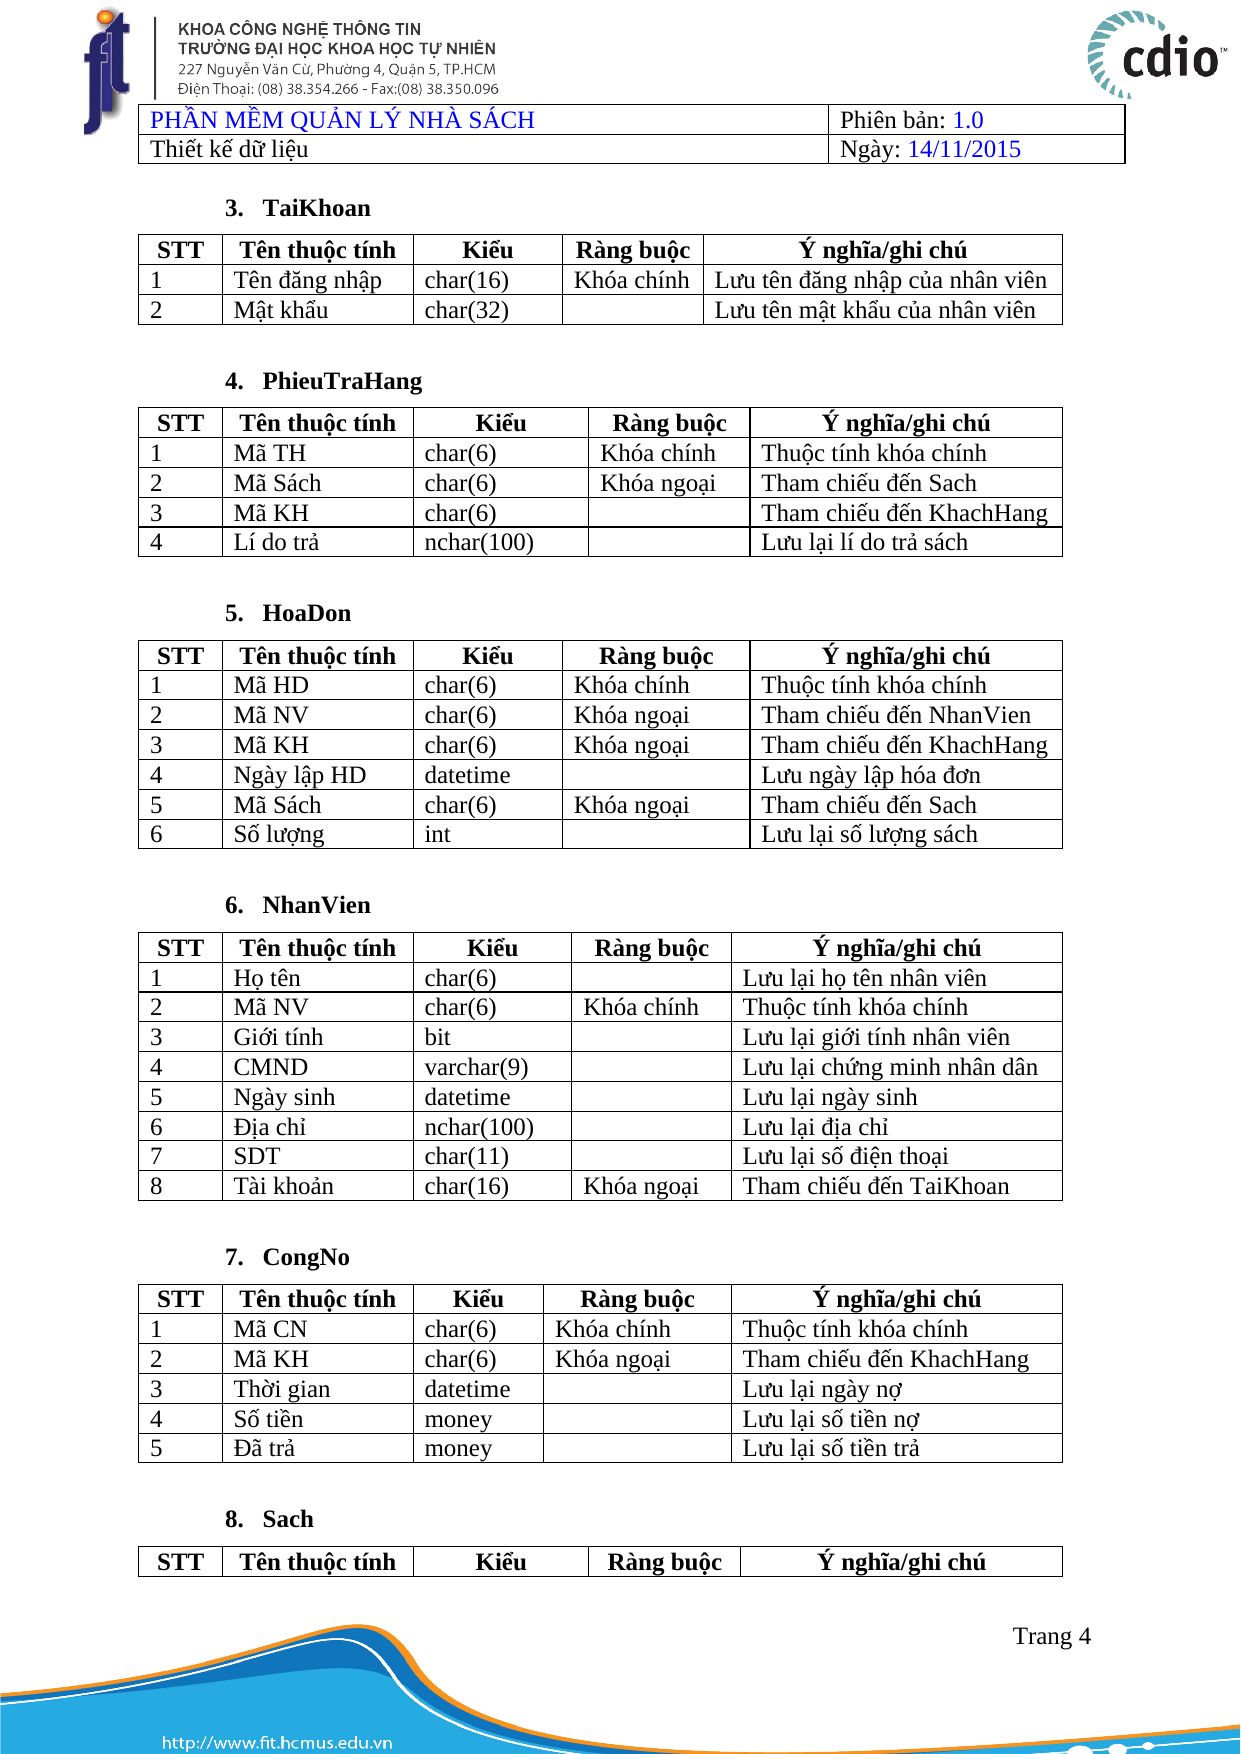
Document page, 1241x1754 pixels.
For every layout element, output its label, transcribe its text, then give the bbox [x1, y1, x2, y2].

table_cell char(6) [414, 671, 562, 699]
table_cell Mã KH [223, 730, 413, 759]
table_cell Thuộc tính khóa chính [751, 671, 1062, 699]
table_cell Lí do trả [223, 528, 413, 556]
list PhieuTraHang [225, 366, 1090, 395]
table_cell Lưu tên đăng nhập của nhân viên [704, 265, 1062, 294]
table_cell Mã KH [223, 1344, 413, 1373]
table_cell Lưu lại số lượng sách [751, 820, 1062, 848]
table_cell Khóa ngoại [572, 1171, 731, 1200]
table_cell 6 [139, 1112, 222, 1140]
table_cell CMND [223, 1052, 413, 1081]
table_cell Số lượng [223, 820, 413, 848]
table_cell 1 [139, 671, 222, 699]
table_cell char(11) [414, 1141, 571, 1170]
table_header Ý nghĩa/ghi chú [741, 1547, 1062, 1576]
table_cell char(16) [414, 265, 562, 294]
table_cell Đã trả [223, 1434, 413, 1462]
table_cell Khóa ngoại [563, 700, 749, 729]
table_header STT [139, 641, 222, 669]
table_cell 3 [139, 1374, 222, 1403]
table_cell money [414, 1434, 543, 1462]
table_cell Khóa chính [563, 671, 749, 699]
table_header STT [139, 408, 222, 437]
table_cell Mã NV [223, 700, 413, 729]
table_cell Khóa ngoại [589, 468, 749, 497]
picture [139, 105, 828, 134]
table_cell char(6) [414, 498, 588, 526]
table_cell [563, 820, 749, 848]
table_header STT [139, 1285, 222, 1313]
list CongNo [225, 1242, 1090, 1271]
table_header STT [139, 1547, 222, 1576]
table_cell Thời gian [223, 1374, 413, 1403]
table_cell 3 [139, 1022, 222, 1051]
table_cell 2 [139, 700, 222, 729]
table_header Tên thuộc tính [223, 408, 413, 437]
table_cell SDT [223, 1141, 413, 1170]
table_cell Tài khoản [223, 1171, 413, 1200]
table_cell int [414, 820, 562, 848]
picture [60, 0, 1240, 159]
table_cell 1 [139, 1314, 222, 1343]
table_cell 4 [139, 528, 222, 556]
list NhanVien [225, 891, 1090, 919]
table_cell 4 [139, 1052, 222, 1081]
table_cell 2 [139, 993, 222, 1021]
table_cell Thuộc tính khóa chính [732, 993, 1062, 1021]
table_header Tên thuộc tính [223, 1285, 413, 1313]
table_cell [544, 1434, 731, 1462]
table_cell char(6) [414, 468, 588, 497]
table_cell Địa chỉ [223, 1112, 413, 1140]
table_cell [563, 760, 749, 789]
table_cell char(6) [414, 1344, 543, 1373]
table_cell 1 [139, 265, 222, 294]
table_cell 4 [139, 1404, 222, 1432]
table_cell Tên đăng nhập [223, 265, 413, 294]
table_cell Lưu lại ngày nợ [732, 1374, 1062, 1403]
table_cell Lưu lại số tiền trả [732, 1434, 1062, 1462]
table_header Ràng buộc [572, 933, 731, 962]
table_cell [572, 1141, 731, 1170]
table_header Ràng buộc [563, 235, 703, 264]
table_cell Tham chiếu đến KhachHang [732, 1344, 1062, 1373]
table_cell 7 [139, 1141, 222, 1170]
table_header STT [139, 235, 222, 264]
table_header Ý nghĩa/ghi chú [732, 933, 1062, 962]
table_header STT [139, 933, 222, 962]
table_cell char(6) [414, 438, 588, 467]
table_cell 2 [139, 1344, 222, 1373]
table_cell char(32) [414, 295, 562, 324]
table_cell Lưu lại ngày sinh [732, 1082, 1062, 1111]
table_cell 5 [139, 1434, 222, 1462]
table_cell Mã CN [223, 1314, 413, 1343]
table_cell 5 [139, 1082, 222, 1111]
table_cell Mã Sách [223, 468, 413, 497]
table_cell 3 [139, 730, 222, 759]
table_cell varchar(9) [414, 1052, 571, 1081]
table_cell Khóa ngoại [563, 730, 749, 759]
table_cell [589, 528, 749, 556]
table_cell Lưu lại họ tên nhân viên [732, 963, 1062, 991]
table_cell Mã TH [223, 438, 413, 467]
table_cell char(16) [414, 1171, 571, 1200]
table_header Tên thuộc tính [223, 1547, 413, 1576]
table_cell Ngày lập HD [223, 760, 413, 789]
table_cell char(6) [414, 790, 562, 818]
table_cell 1 [139, 438, 222, 467]
table_cell [572, 1082, 731, 1111]
table_cell datetime [414, 1374, 543, 1403]
table_cell Lưu lại lí do trả sách [751, 528, 1062, 556]
table_cell Tham chiếu đến Sach [751, 468, 1062, 497]
table_cell Giới tính [223, 1022, 413, 1051]
table_header Ý nghĩa/ghi chú [751, 408, 1062, 437]
table_cell char(6) [414, 963, 571, 991]
table_cell 6 [139, 820, 222, 848]
table_header Kiểu [414, 1547, 588, 1576]
table_cell Lưu lại số điện thoại [732, 1141, 1062, 1170]
table_cell datetime [414, 760, 562, 789]
table_cell Tham chiếu đến KhachHang [751, 498, 1062, 526]
table_cell Tham chiếu đến Sach [751, 790, 1062, 818]
table_header Ý nghĩa/ghi chú [732, 1285, 1062, 1313]
table_cell Lưu lại số tiền nợ [732, 1404, 1062, 1432]
table_cell Khóa chính [544, 1314, 731, 1343]
table_cell Lưu lại chứng minh nhân dân [732, 1052, 1062, 1081]
table_cell Mã Sách [223, 790, 413, 818]
list Sach [225, 1504, 1090, 1533]
table_header Ràng buộc [544, 1285, 731, 1313]
table_cell [563, 295, 703, 324]
table_cell bit [414, 1022, 571, 1051]
table_cell money [414, 1404, 543, 1432]
table_cell nchar(100) [414, 1112, 571, 1140]
table_cell nchar(100) [414, 528, 588, 556]
list TaiKhoan [225, 193, 1090, 222]
table_header Tên thuộc tính [223, 641, 413, 669]
table_cell Mật khẩu [223, 295, 413, 324]
table_cell 3 [139, 498, 222, 526]
table_cell Lưu ngày lập hóa đơn [751, 760, 1062, 789]
table_cell char(6) [414, 730, 562, 759]
table_cell [544, 1404, 731, 1432]
table_header Ý nghĩa/ghi chú [751, 641, 1062, 669]
table_cell char(6) [414, 1314, 543, 1343]
table_cell [572, 1022, 731, 1051]
table_cell Thuộc tính khóa chính [732, 1314, 1062, 1343]
table_header Kiểu [414, 933, 571, 962]
table_cell Khóa chính [572, 993, 731, 1021]
table_cell Mã KH [223, 498, 413, 526]
table_header Ràng buộc [563, 641, 749, 669]
table_cell 2 [139, 468, 222, 497]
table_cell Khóa ngoại [563, 790, 749, 818]
table_cell Mã NV [223, 993, 413, 1021]
table_cell Tham chiếu đến TaiKhoan [732, 1171, 1062, 1200]
table_cell char(6) [414, 700, 562, 729]
table_cell Họ tên [223, 963, 413, 991]
table_cell Khóa chính [563, 265, 703, 294]
table_cell Mã HD [223, 671, 413, 699]
table_cell Thuộc tính khóa chính [751, 438, 1062, 467]
table_cell 4 [139, 760, 222, 789]
table_cell char(6) [414, 993, 571, 1021]
table_cell Tham chiếu đến KhachHang [751, 730, 1062, 759]
table_cell 1 [139, 963, 222, 991]
table_header Tên thuộc tính [223, 933, 413, 962]
table_header Ý nghĩa/ghi chú [704, 235, 1062, 264]
list HoaDon [225, 598, 1090, 627]
table_cell 8 [139, 1171, 222, 1200]
table_cell 5 [139, 790, 222, 818]
table_header Ràng buộc [589, 408, 749, 437]
table_cell Số tiền [223, 1404, 413, 1432]
table_cell Tham chiếu đến NhanVien [751, 700, 1062, 729]
table_cell [544, 1374, 731, 1403]
table_header Kiểu [414, 235, 562, 264]
table_header Tên thuộc tính [223, 235, 413, 264]
table_cell [572, 1052, 731, 1081]
picture [829, 135, 1124, 159]
table_header Ràng buộc [589, 1547, 740, 1576]
picture [0, 1621, 1241, 1754]
table_cell Lưu tên mật khẩu của nhân viên [704, 295, 1062, 324]
table_cell [572, 963, 731, 991]
table_cell datetime [414, 1082, 571, 1111]
table_cell Lưu lại địa chỉ [732, 1112, 1062, 1140]
picture [829, 105, 1124, 134]
table_header Kiểu [414, 1285, 543, 1313]
table_header Kiểu [414, 641, 562, 669]
table_cell [589, 498, 749, 526]
table_cell Ngày sinh [223, 1082, 413, 1111]
table_header Kiểu [414, 408, 588, 437]
table_cell 2 [139, 295, 222, 324]
table_cell Khóa chính [589, 438, 749, 467]
table_cell Khóa ngoại [544, 1344, 731, 1373]
table_cell [572, 1112, 731, 1140]
table_cell Lưu lại giới tính nhân viên [732, 1022, 1062, 1051]
picture [139, 135, 828, 159]
